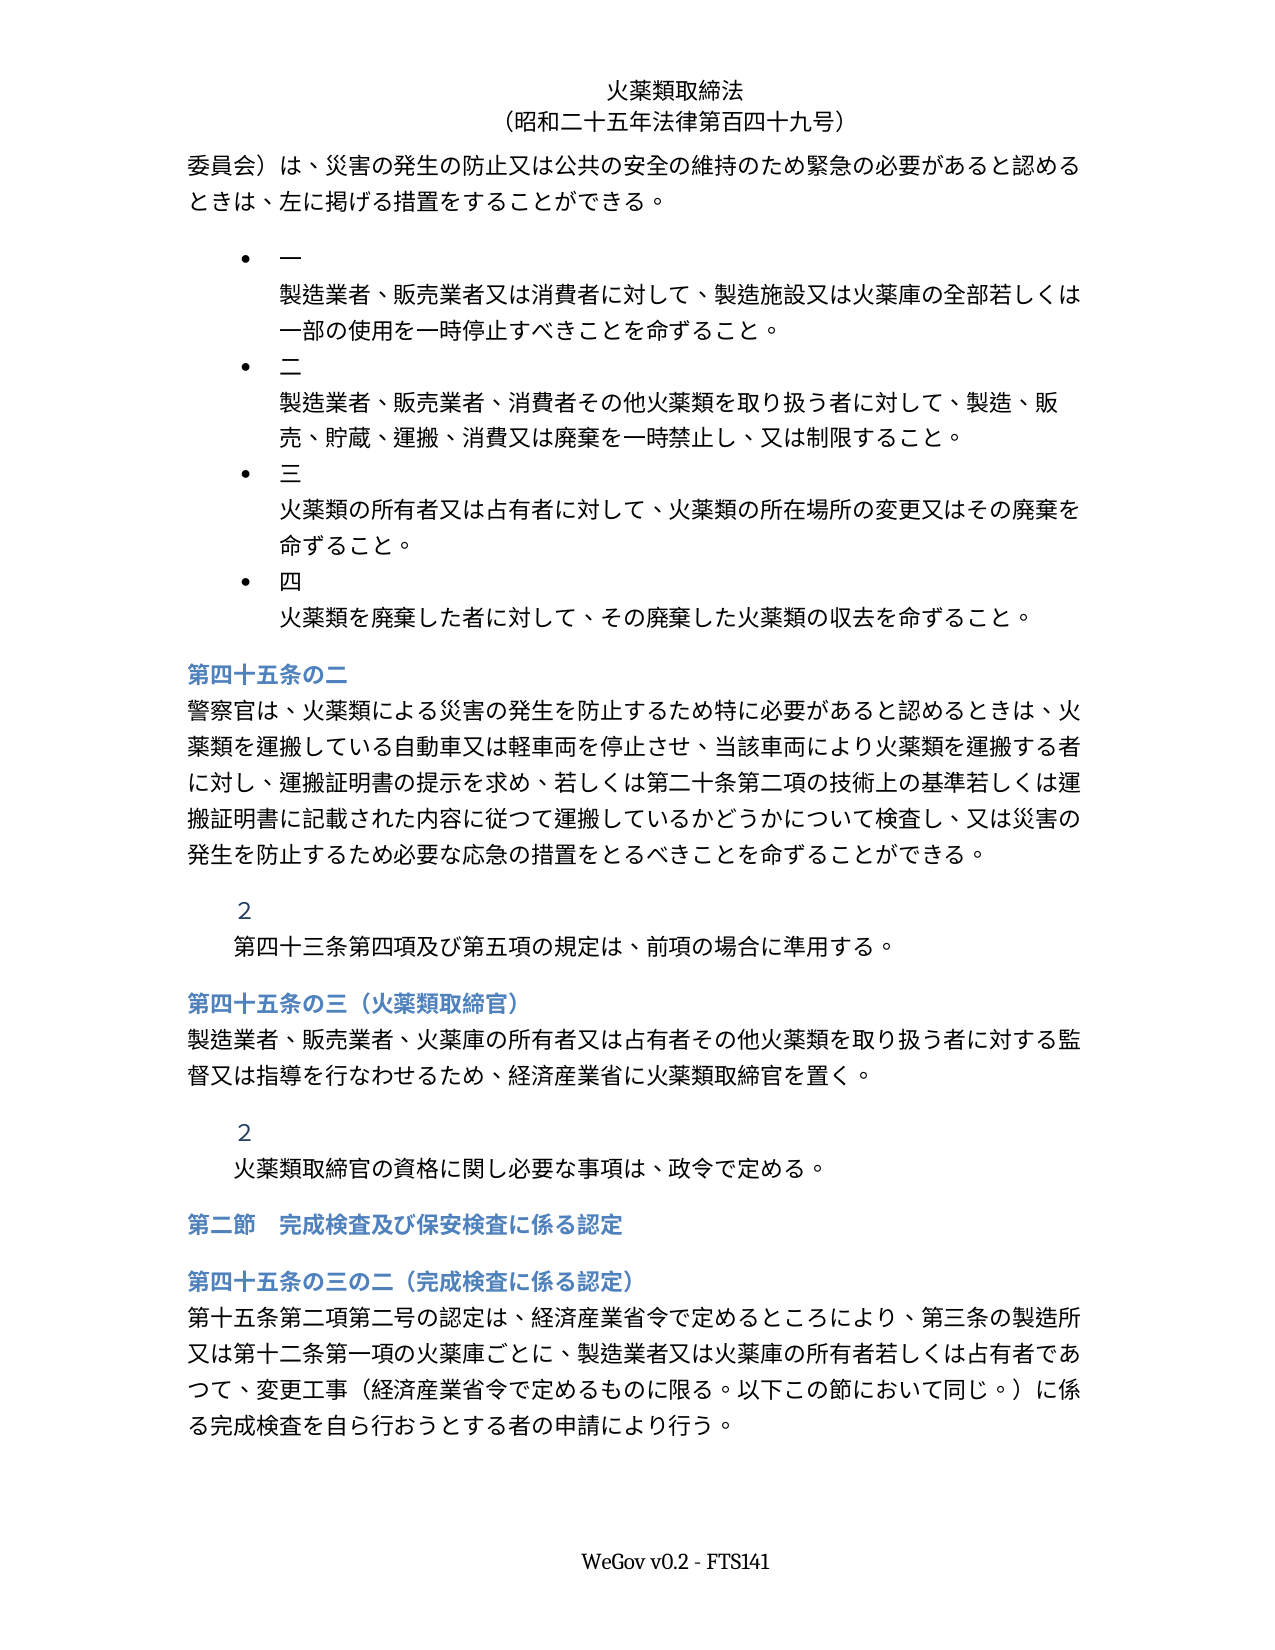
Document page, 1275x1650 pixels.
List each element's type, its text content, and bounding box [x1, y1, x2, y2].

subtitle ２ [233, 895, 1087, 927]
text 警察官は、火薬類による災害の発生を防止するため特に必要があると認めるときは、火薬類を運搬している自動車又は軽車両を停止させ、当該車両により火薬類を運搬する者に対し、運搬証明書の提示を求め、若しくは第二十条第二項の技術上の基準若しくは運搬証明書に記載された内容に従つて運搬しているかどうかについて検査し、又は災害の発生を防止するため必要な応急の措置をとるべきことを命ずることができる。 [187, 695, 1087, 870]
subtitle 第二節 完成検査及び保安検査に係る認定 [187, 1209, 1087, 1241]
subtitle 第四十五条の三（火薬類取締官） [187, 988, 1087, 1019]
text 第十五条第二項第二号の認定は、経済産業省令で定めるところにより、第三条の製造所又は第十二条第一項の火薬庫ごとに、製造業者又は火薬庫の所有者若しくは占有者であつて、変更工事（経済産業省令で定めるものに限る。以下この節において同じ。）に係る完成検査を自ら行おうとする者の申請により行う。 [187, 1302, 1087, 1441]
list 二 製造業者、販売業者、消費者その他火薬類を取り扱う者に対して、製造、販売、貯蔵、運搬、消費又は廃棄を一時禁止し、又は制限すること。 [242, 351, 1087, 454]
text 火薬類取締官の資格に関し必要な事項は、政令で定める。 [233, 1153, 1087, 1184]
list 四 火薬類を廃棄した者に対して、その廃棄した火薬類の収去を命ずること。 [242, 566, 1087, 633]
list 一 製造業者、販売業者又は消費者に対して、製造施設又は火薬庫の全部若しくは一部の使用を一時停止すべきことを命ずること。 [242, 243, 1087, 346]
subtitle ２ [233, 1117, 1087, 1148]
text 第四十三条第四項及び第五項の規定は、前項の場合に準用する。 [233, 931, 1087, 962]
subtitle 第四十五条の三の二（完成検査に係る認定） [187, 1266, 1087, 1297]
subtitle 第四十五条の二 [187, 659, 1087, 690]
text 製造業者、販売業者、火薬庫の所有者又は占有者その他火薬類を取り扱う者に対する監督又は指導を行なわせるため、経済産業省に火薬類取締官を置く。 [187, 1024, 1087, 1091]
list 三 火薬類の所有者又は占有者に対して、火薬類の所在場所の変更又はその廃棄を命ずること。 [242, 458, 1087, 561]
